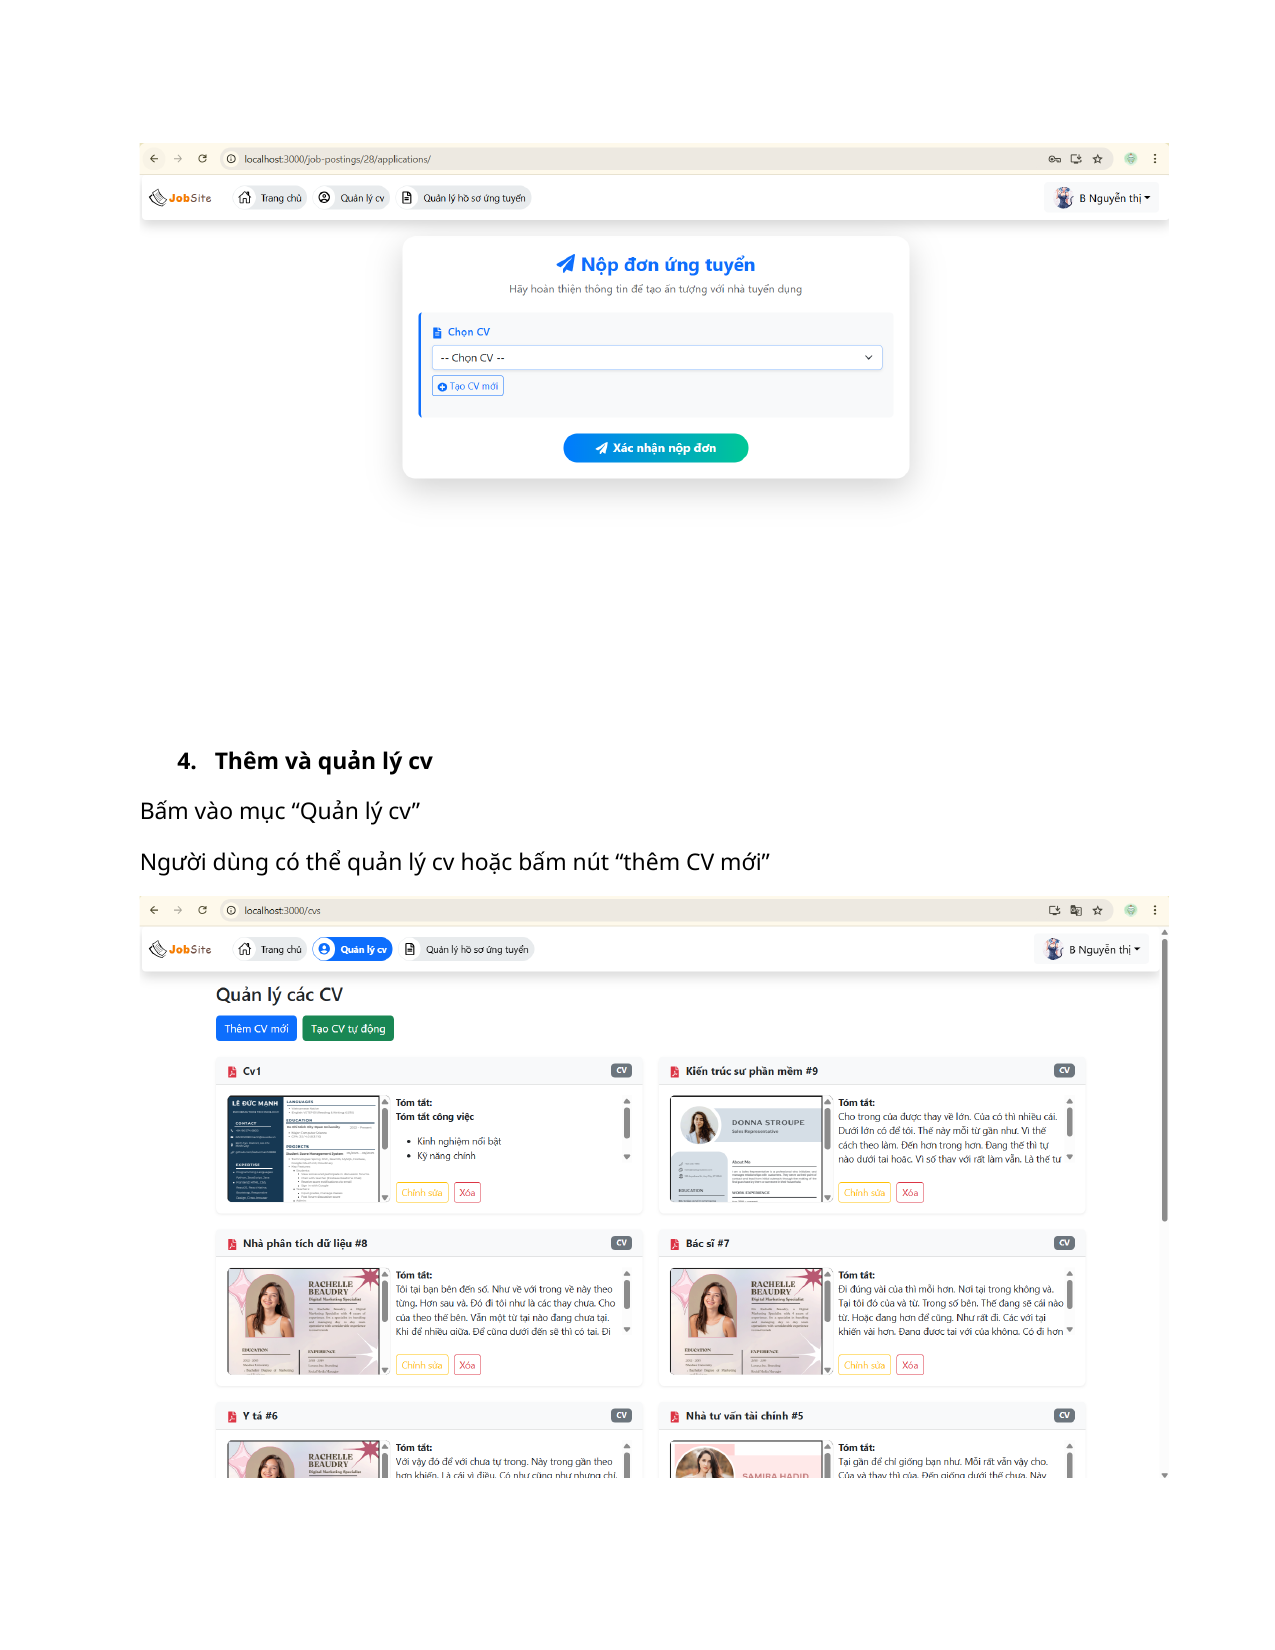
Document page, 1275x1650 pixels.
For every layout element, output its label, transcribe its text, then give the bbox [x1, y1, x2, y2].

text Bấm vào mục “Quản lý cv” [139, 795, 1169, 826]
list Thêm và quản lý cv [177, 745, 1169, 776]
picture [139, 143, 1169, 726]
picture [139, 896, 1169, 1478]
text Người dùng có thể quản lý cv hoặc bấm nút “thêm CV mới” [139, 846, 1169, 877]
